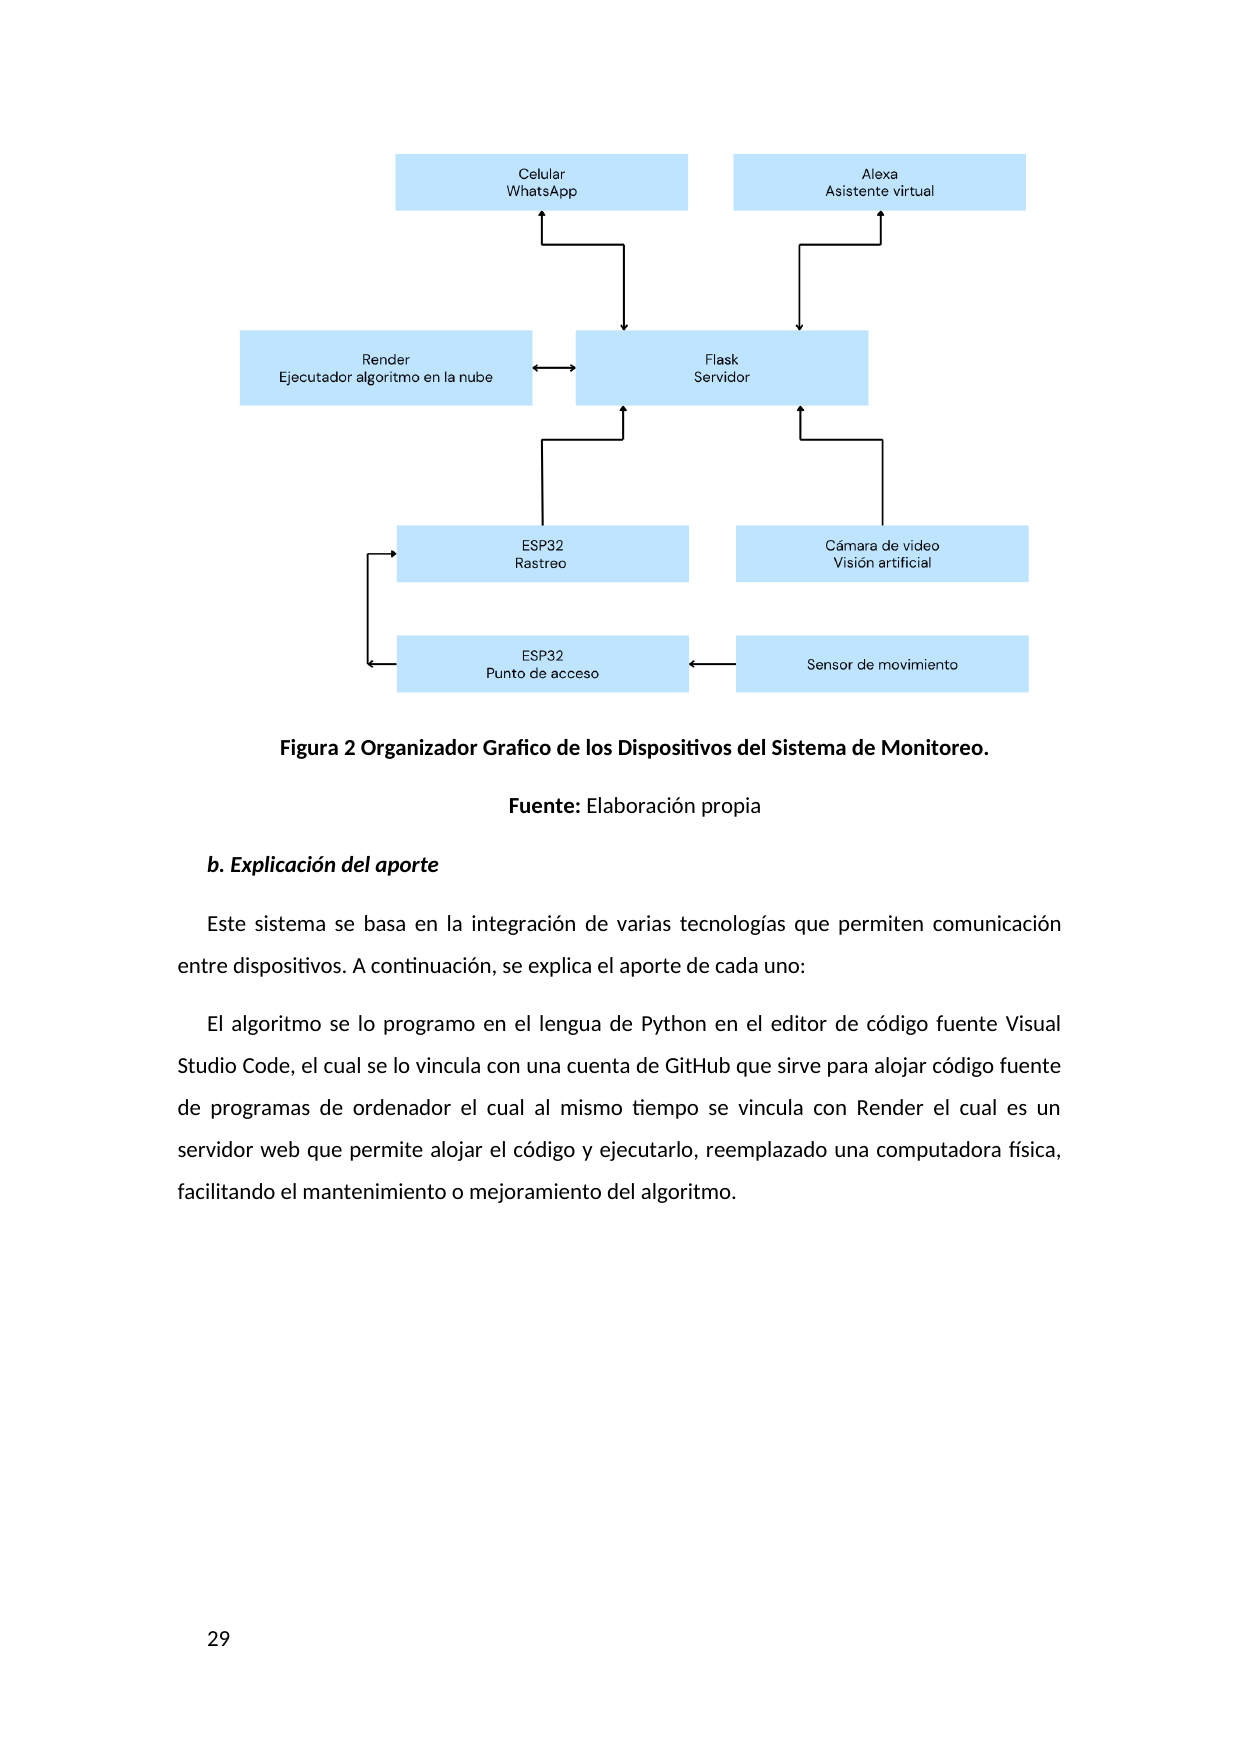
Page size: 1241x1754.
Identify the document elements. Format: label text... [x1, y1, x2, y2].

text El algoritmo se lo programo en el lengua de Python en el editor de código fuente Visual Studio Code, el cual se lo vincula con una cuenta de GitHub que sirve para alojar código fuente de programas de ordenador el cual al mismo tiempo se vincula con Render el cual es un servidor web que permite alojar el código y ejecutarlo, reemplazado una computadora física, facilitando el mantenimiento o mejoramiento del algoritmo. [177, 1009, 1063, 1206]
picture [229, 147, 1041, 703]
text Este sistema se basa en la integración de varias tecnologías que permiten comunicación entre dispositivos. A continuación, se explica el aporte de cada uno: [177, 909, 1063, 979]
text Figura 2 Organizador Grafico de los Dispositivos del Sistema de Monitoreo. [177, 733, 1063, 761]
text Fuente: Elaboración propia [177, 792, 1063, 820]
subtitle b. Explicación del aporte [177, 850, 1063, 878]
